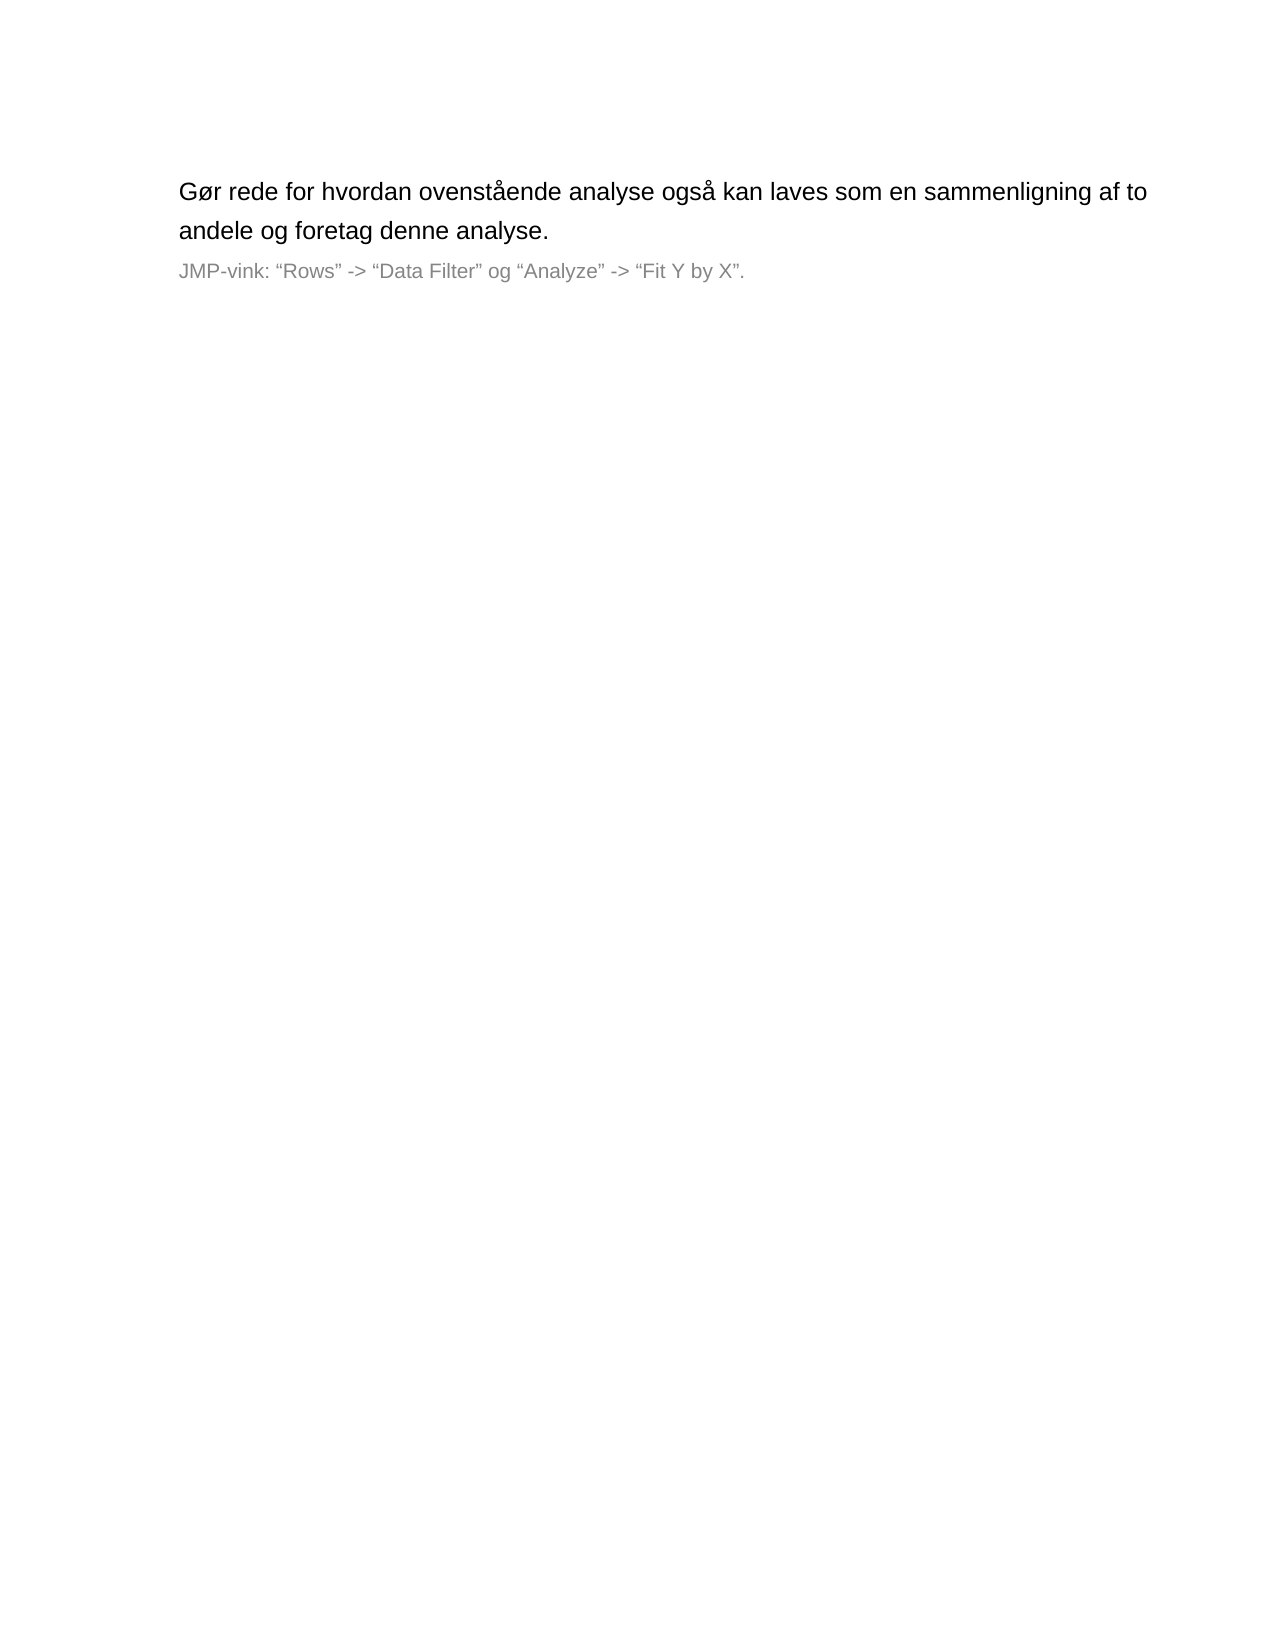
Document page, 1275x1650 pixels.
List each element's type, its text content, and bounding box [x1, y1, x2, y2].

text JMP-vink: “Rows” -> “Data Filter” og “Analyze” -> “Fit Y by X”. [178, 258, 1157, 282]
text Gør rede for hvordan ovenstående analyse også kan laves som en sammenligning af to andele og foretag denne analyse. [178, 177, 1157, 245]
